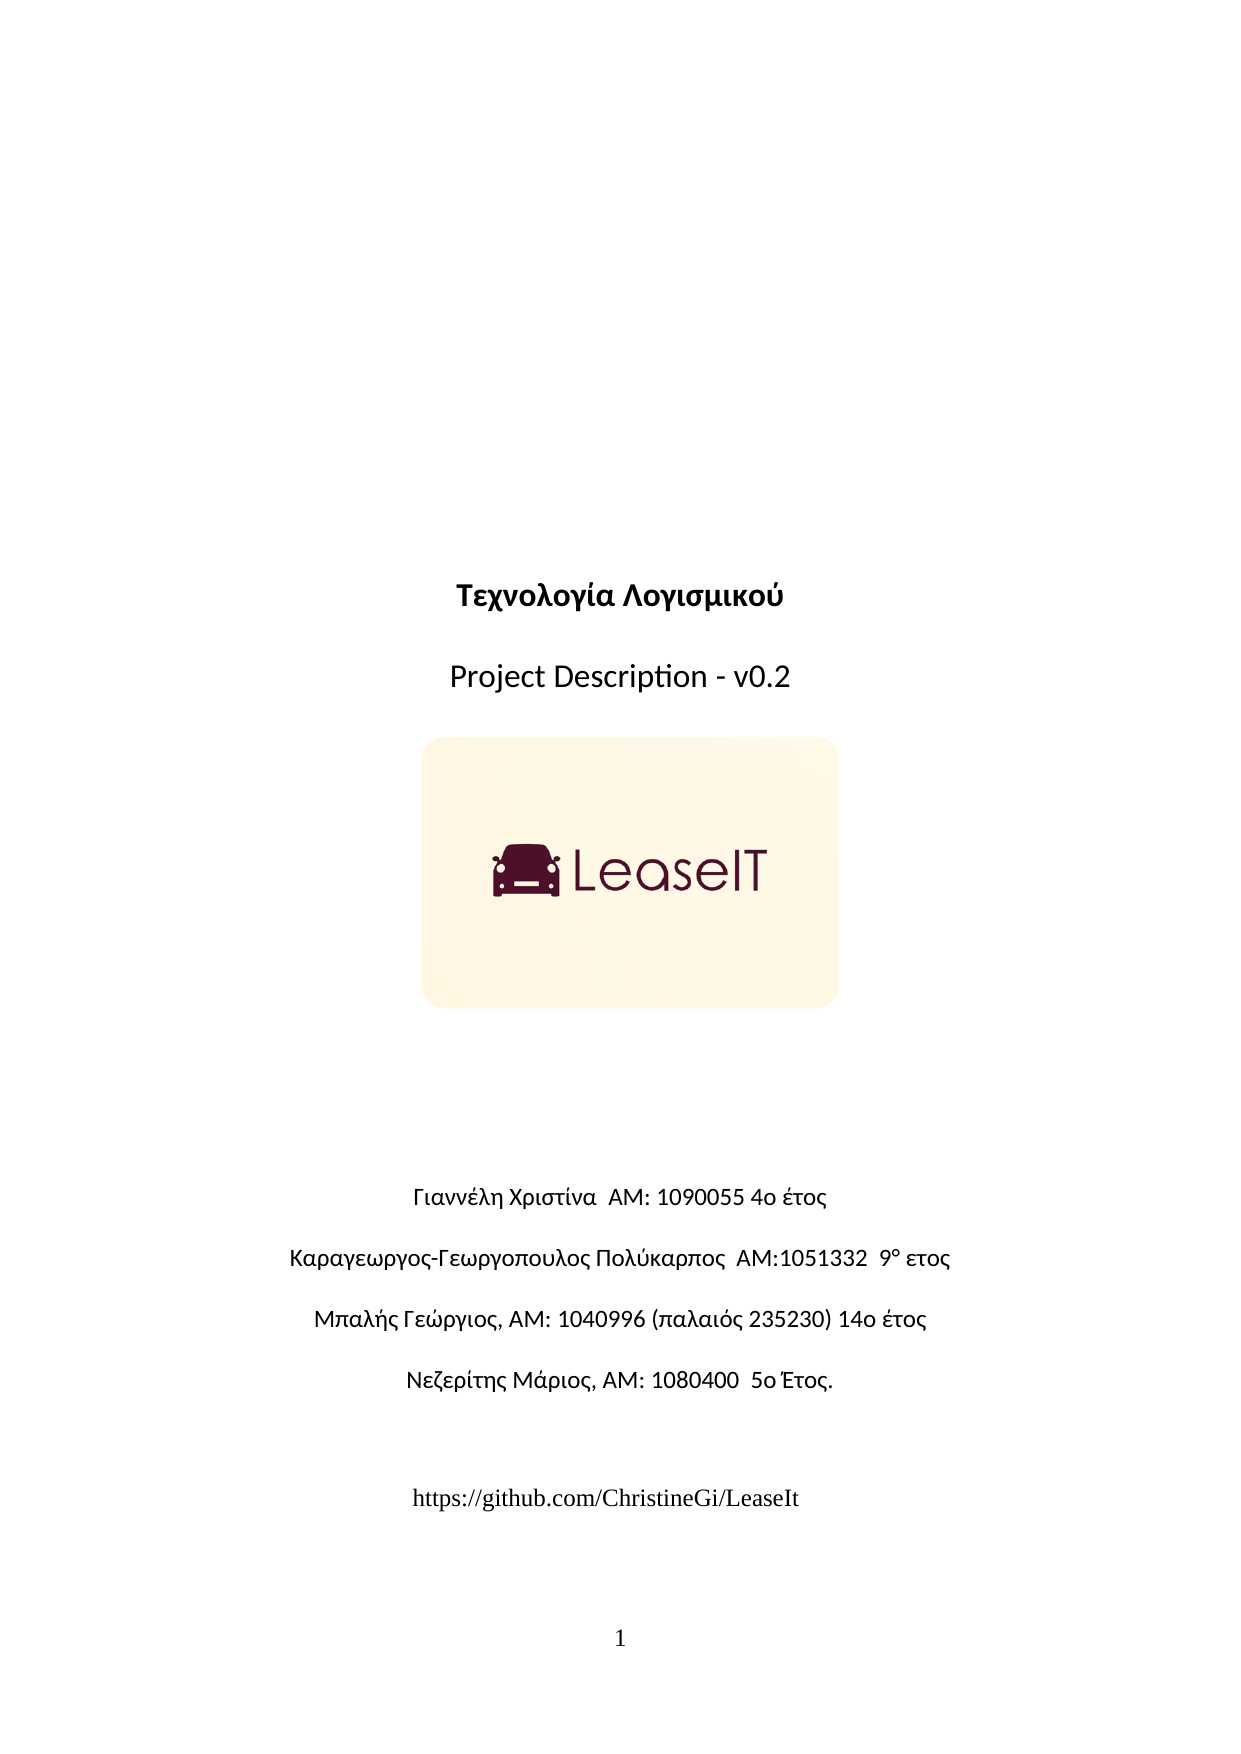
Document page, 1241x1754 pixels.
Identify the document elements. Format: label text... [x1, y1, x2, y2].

text Καραγεωργος-Γεωργοπουλος Πολύκαρπος ΑΜ:1051332 9° ετος [187, 1242, 1053, 1273]
text Μπαλής Γεώργιος, ΑΜ: 1040996 (παλαιός 235230) 14ο έτος [187, 1303, 1053, 1334]
text https://github.com/ChristineGi/LeaseIt [337, 1483, 1053, 1512]
text Project Description - v0.2 [187, 656, 1053, 696]
text Γιαννέλη Χριστίνα ΑΜ: 1090055 4o έτος [187, 1181, 1053, 1212]
text Τεχνολογία Λογισμικού [187, 574, 1053, 615]
picture [421, 736, 840, 1009]
text Νεζερίτης Μάριος, ΑΜ: 1080400 5ο Έτος. [187, 1364, 1053, 1395]
